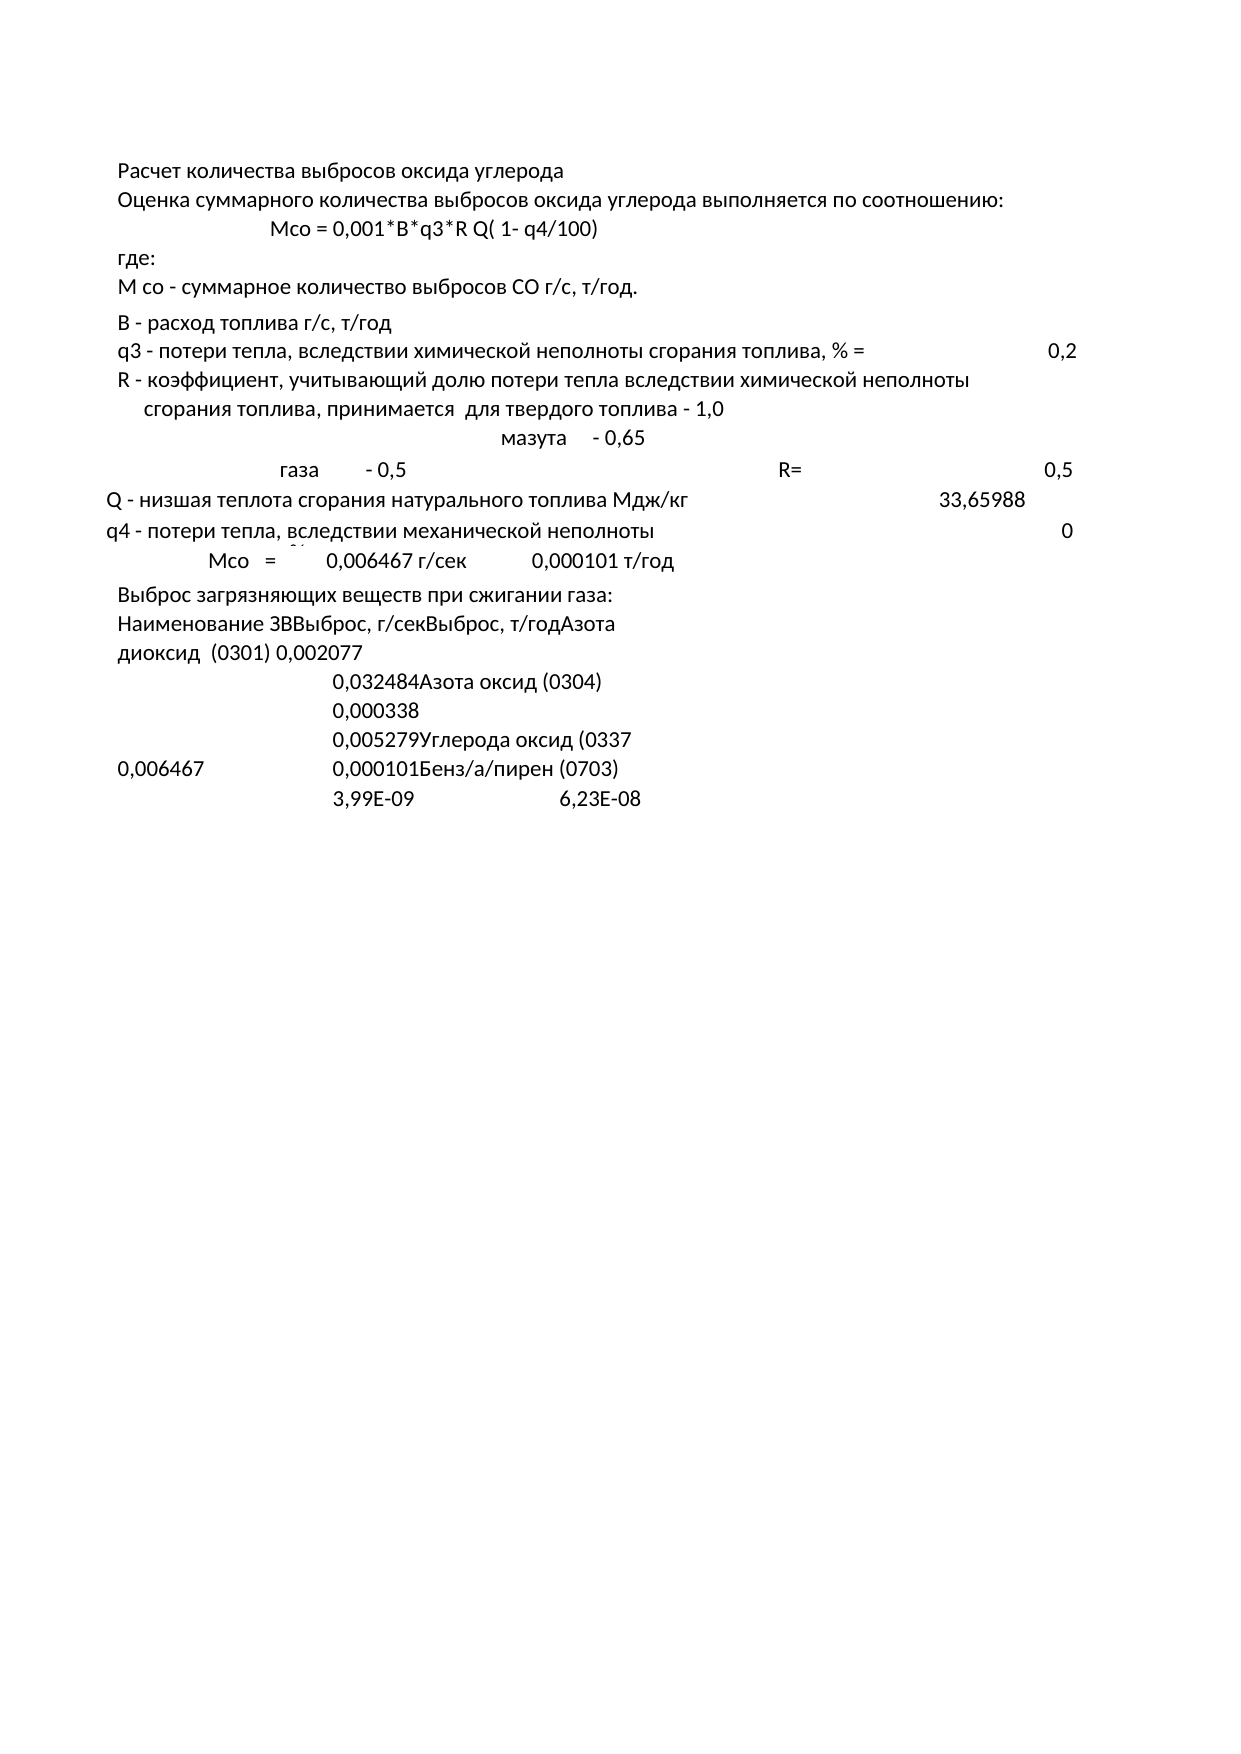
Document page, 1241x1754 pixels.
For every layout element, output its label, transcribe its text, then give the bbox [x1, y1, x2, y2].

table_cell 0 [885, 515, 1079, 577]
table_cell 0,000101 т/год [495, 546, 690, 577]
table_header 0,5 [885, 456, 1079, 486]
table_cell Q - низшая теплота сгорания натурального топлива Мдж/кг [106, 486, 690, 515]
table_cell 33,65988 [885, 486, 1079, 515]
table_cell 0,006467 г/сек [301, 546, 495, 577]
table_cell q4 - потери тепла, вследствии механической неполноты сгорания топлива, % = [106, 515, 690, 546]
table_header газа - 0,5 [106, 456, 690, 486]
text Выброс загрязняющих веществ при сжигании газа: Наименование ЗВВыброс, г/секВыброс, т/годАзота диоксид (0301) 0,002077 0,032484Азота оксид (0304) 0,000338 0,005279Углерода оксид (0337 0,006467 0,000101Бенз/а/пирен (0703) 3,99E-09 6,23E-08 [117, 580, 685, 812]
table_cell Мсо = [106, 546, 301, 577]
table_header R= [690, 456, 884, 577]
text В - расход топлива г/с, т/год q3 - потери тепла, вследствии химической неполноты сгорания топлива, % = 0,2 R - коэффициент, учитывающий долю потери тепла вследствии химической неполноты сгорания топлива, принимается для твердого топлива - 1,0 мазута - 0,65 [117, 308, 1090, 451]
text Расчет количества выбросов оксида углерода Оценка суммарного количества выбросов оксида углерода выполняется по соотношению: Мсо = 0,001*В*q3*R Q( 1- q4/100) где: М со - суммарное количество выбросов СО г/с, т/год. [117, 156, 1015, 300]
